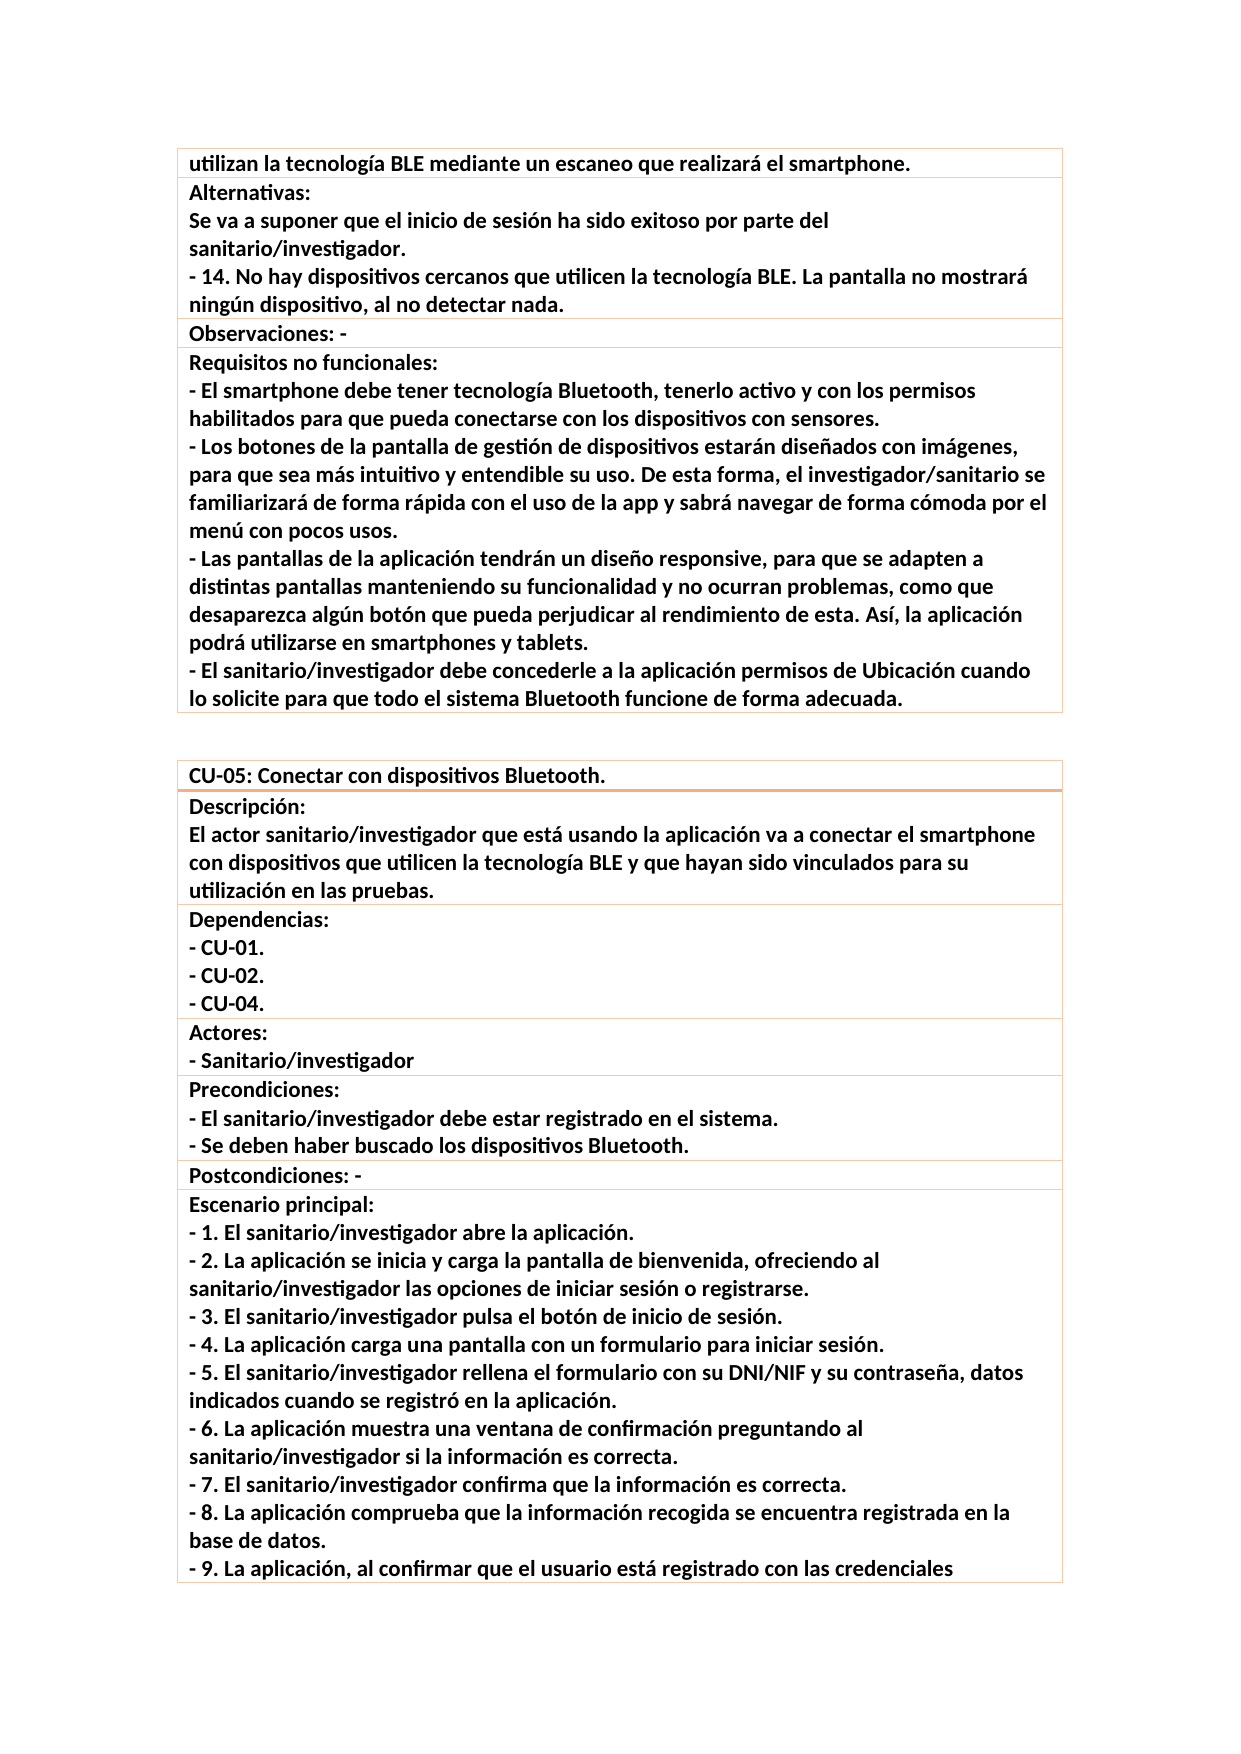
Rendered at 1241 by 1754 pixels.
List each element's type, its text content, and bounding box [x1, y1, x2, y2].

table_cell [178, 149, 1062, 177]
table_cell Alternativas: Se va a suponer que el inicio de sesión ha sido exitoso por parte del sanitario/investigador. - 14. No hay dispositivos cercanos que utilicen la tecnología BLE. La pantalla no mostrará ningún dispositivo, al no detectar nada. [178, 178, 1062, 318]
table_cell Observaciones: - [178, 319, 1062, 347]
table_cell Precondiciones: - El sanitario/investigador debe estar registrado en el sistema. - Se deben haber buscado los dispositivos Bluetooth. [178, 1076, 1062, 1160]
table_cell Requisitos no funcionales: - El smartphone debe tener tecnología Bluetooth, tenerlo activo y con los permisos habilitados para que pueda conectarse con los dispositivos con sensores. - Los botones de la pantalla de gestión de dispositivos estarán diseñados con imágenes, para que sea más intuitivo y entendible su uso. De esta forma, el investigador/sanitario se familiarizará de forma rápida con el uso de la app y sabrá navegar de forma cómoda por el menú con pocos usos. - Las pantallas de la aplicación tendrán un diseño responsive, para que se adapten a distintas pantallas manteniendo su funcionalidad y no ocurran problemas, como que desaparezca algún botón que pueda perjudicar al rendimiento de esta. Así, la aplicación podrá utilizarse en smartphones y tablets. - El sanitario/investigador debe concederle a la aplicación permisos de Ubicación cuando lo solicite para que todo el sistema Bluetooth funcione de forma adecuada. [178, 348, 1062, 712]
table_header CU-05: Conectar con dispositivos Bluetooth. [178, 761, 1062, 789]
table_cell Dependencias: - CU-01. - CU-02. - CU-04. [178, 905, 1062, 1017]
table_cell Postcondiciones: - [178, 1161, 1062, 1189]
table_cell Actores: - Sanitario/investigador [178, 1019, 1062, 1074]
table_cell Descripción: El actor sanitario/investigador que está usando la aplicación va a conectar el smartphone con dispositivos que utilicen la tecnología BLE y que hayan sido vinculados para su utilización en las pruebas. [178, 792, 1062, 904]
